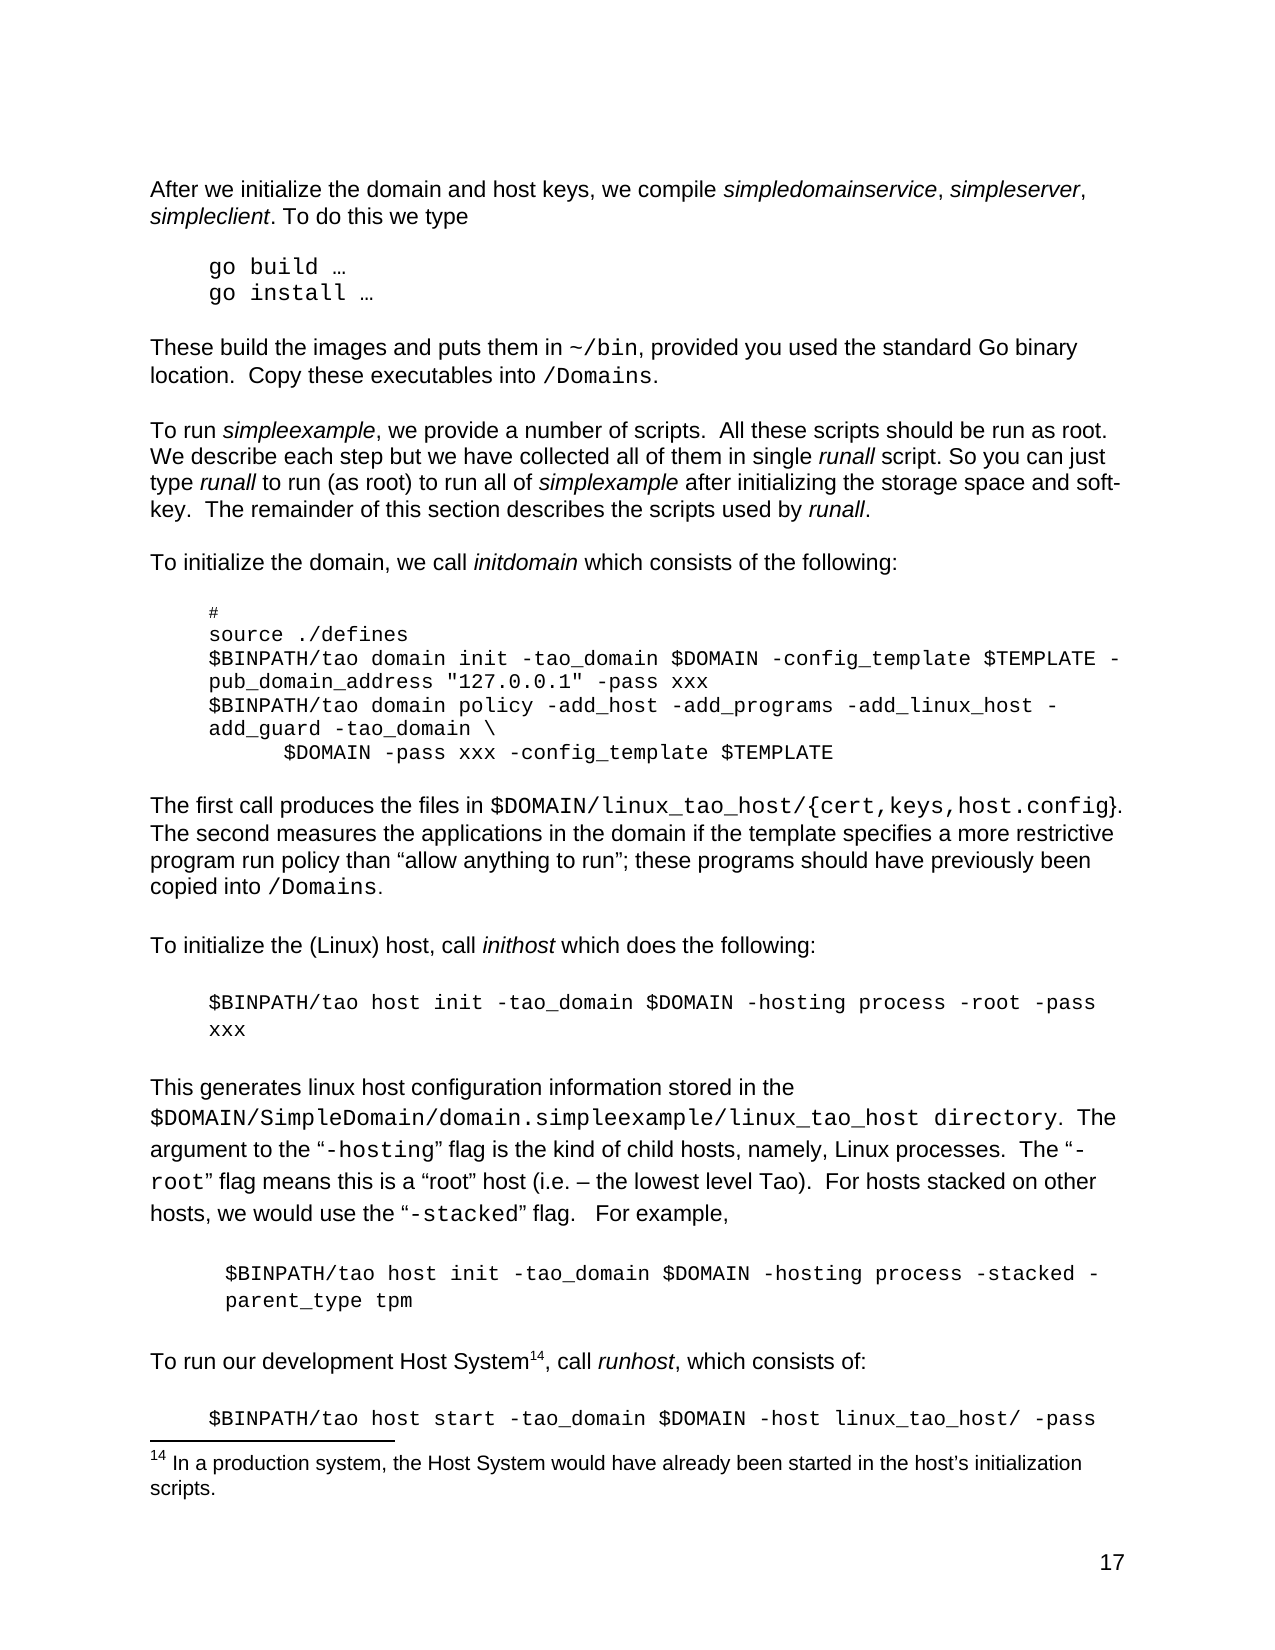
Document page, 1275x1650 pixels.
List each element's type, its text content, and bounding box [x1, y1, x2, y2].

text These build the images and puts them in ~/bin, provided you used the standard Go binary location. Copy these executables into /Domains. [150, 334, 1125, 390]
text $BINPATH/tao host init -tao_domain $DOMAIN -hosting process -root -pass xxx [208, 992, 1125, 1043]
text go install … [208, 281, 1125, 307]
text $BINPATH/tao domain policy -add_host -add_programs -add_linux_host -add_guard -tao_domain \ [208, 695, 1125, 742]
text go build … [208, 255, 1125, 281]
text This generates linux host configuration information stored in the $DOMAIN/SimpleDomain/domain.simpleexample/linux_tao_host directory. The argument to the “-hosting” flag is the kind of child hosts, namely, Linux processes. The “-root” flag means this is a “root” host (i.e. – the lowest level Tao). For hosts stacked on other hosts, we would use the “-stacked” flag. For example, [150, 1074, 1125, 1229]
text To initialize the domain, we call initdomain which consists of the following: [150, 548, 1125, 575]
text $BINPATH/tao domain init -tao_domain $DOMAIN -config_template $TEMPLATE -pub_domain_address "127.0.0.1" -pass xxx [208, 647, 1125, 695]
text $BINPATH/tao host init -tao_domain $DOMAIN -hosting process -stacked -parent_type tpm [225, 1263, 1125, 1314]
text source ./defines [208, 624, 1125, 647]
text To initialize the (Linux) host, call inithost which does the following: [150, 932, 1125, 958]
text The first call produces the files in $DOMAIN/linux_tao_host/{cert,keys,host.config}. The second measures the applications in the domain if the template specifies a more restrictive program run policy than “allow anything to run”; these programs should have previously been copied into /Domains. [150, 792, 1125, 901]
text To run our development Host System, call runhost, which consists of: [150, 1348, 1125, 1374]
text # [208, 605, 1125, 624]
text $BINPATH/tao host start -tao_domain $DOMAIN -host linux_tao_host/ -pass xxx & [208, 1408, 1125, 1432]
text To run simpleexample, we provide a number of scripts. All these scripts should be run as root. We describe each step but we have collected all of them in single runall script. So you can just type runall to run (as root) to run all of simplexample after initializing the storage space and soft-key. The remainder of this section describes the scripts used by runall. [150, 417, 1125, 522]
text After we initialize the domain and host keys, we compile simpledomainservice, simpleserver, simpleclient. To do this we type [150, 176, 1125, 229]
text $DOMAIN -pass xxx -config_template $TEMPLATE [208, 742, 1125, 766]
